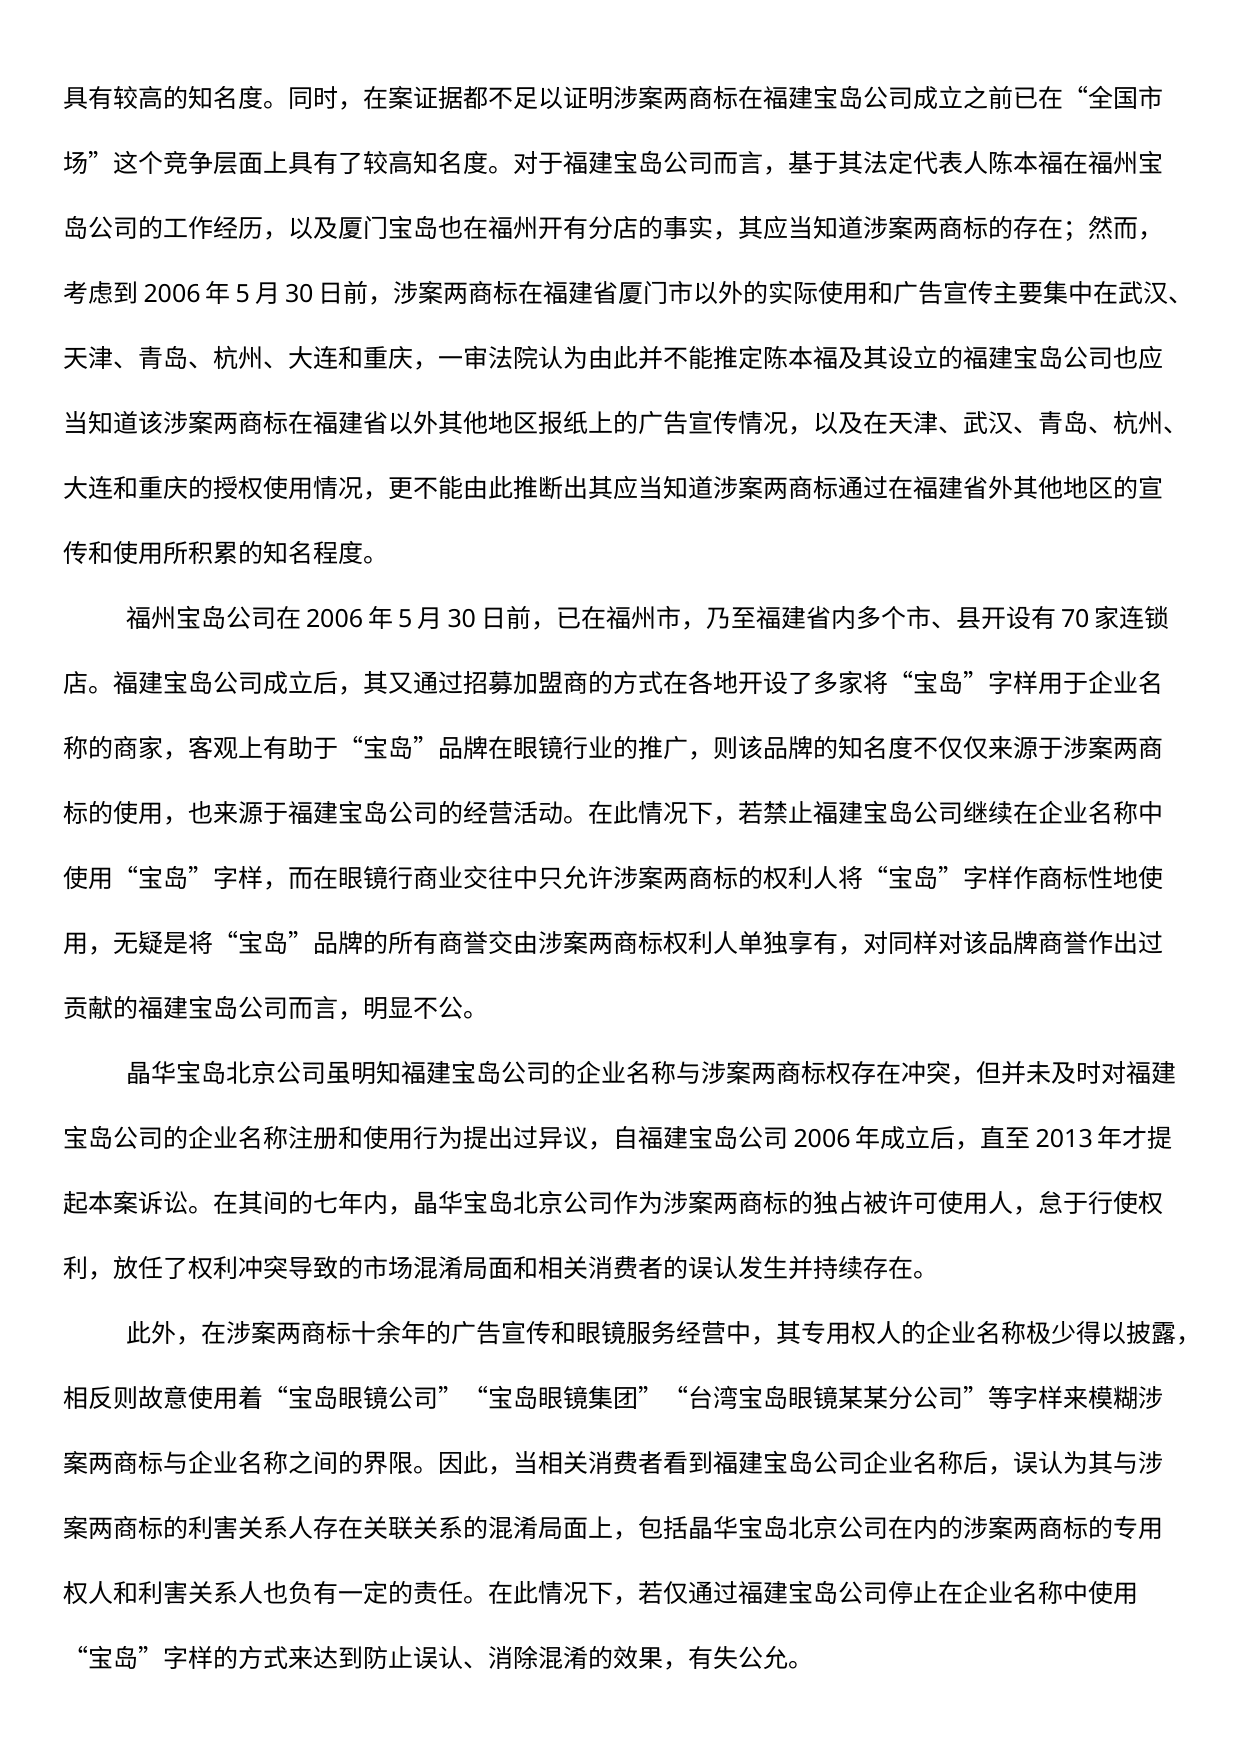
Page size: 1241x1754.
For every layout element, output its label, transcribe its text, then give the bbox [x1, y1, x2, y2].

text 晶华宝岛北京公司虽明知福建宝岛公司的企业名称与涉案两商标权存在冲突，但并未及时对福建宝岛公司的企业名称注册和使用行为提出过异议，自福建宝岛公司2006年成立后，直至2013年才提起本案诉讼。在其间的七年内，晶华宝岛北京公司作为涉案两商标的独占被许可使用人，怠于行使权利，放任了权利冲突导致的市场混淆局面和相关消费者的误认发生并持续存在。 [63, 1039, 1177, 1299]
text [63, 64, 1177, 584]
text 福州宝岛公司在2006年5月30日前，已在福州市，乃至福建省内多个市、县开设有70家连锁店。福建宝岛公司成立后，其又通过招募加盟商的方式在各地开设了多家将“宝岛”字样用于企业名称的商家，客观上有助于“宝岛”品牌在眼镜行业的推广，则该品牌的知名度不仅仅来源于涉案两商标的使用，也来源于福建宝岛公司的经营活动。在此情况下，若禁止福建宝岛公司继续在企业名称中使用“宝岛”字样，而在眼镜行商业交往中只允许涉案两商标的权利人将“宝岛”字样作商标性地使用，无疑是将“宝岛”品牌的所有商誉交由涉案两商标权利人单独享有，对同样对该品牌商誉作出过贡献的福建宝岛公司而言，明显不公。 [63, 584, 1177, 1039]
text 此外，在涉案两商标十余年的广告宣传和眼镜服务经营中，其专用权人的企业名称极少得以披露，相反则故意使用着“宝岛眼镜公司”“宝岛眼镜集团”“台湾宝岛眼镜某某分公司”等字样来模糊涉案两商标与企业名称之间的界限。因此，当相关消费者看到福建宝岛公司企业名称后，误认为其与涉案两商标的利害关系人存在关联关系的混淆局面上，包括晶华宝岛北京公司在内的涉案两商标的专用权人和利害关系人也负有一定的责任。在此情况下，若仅通过福建宝岛公司停止在企业名称中使用“宝岛”字样的方式来达到防止误认、消除混淆的效果，有失公允。 [63, 1299, 1177, 1689]
